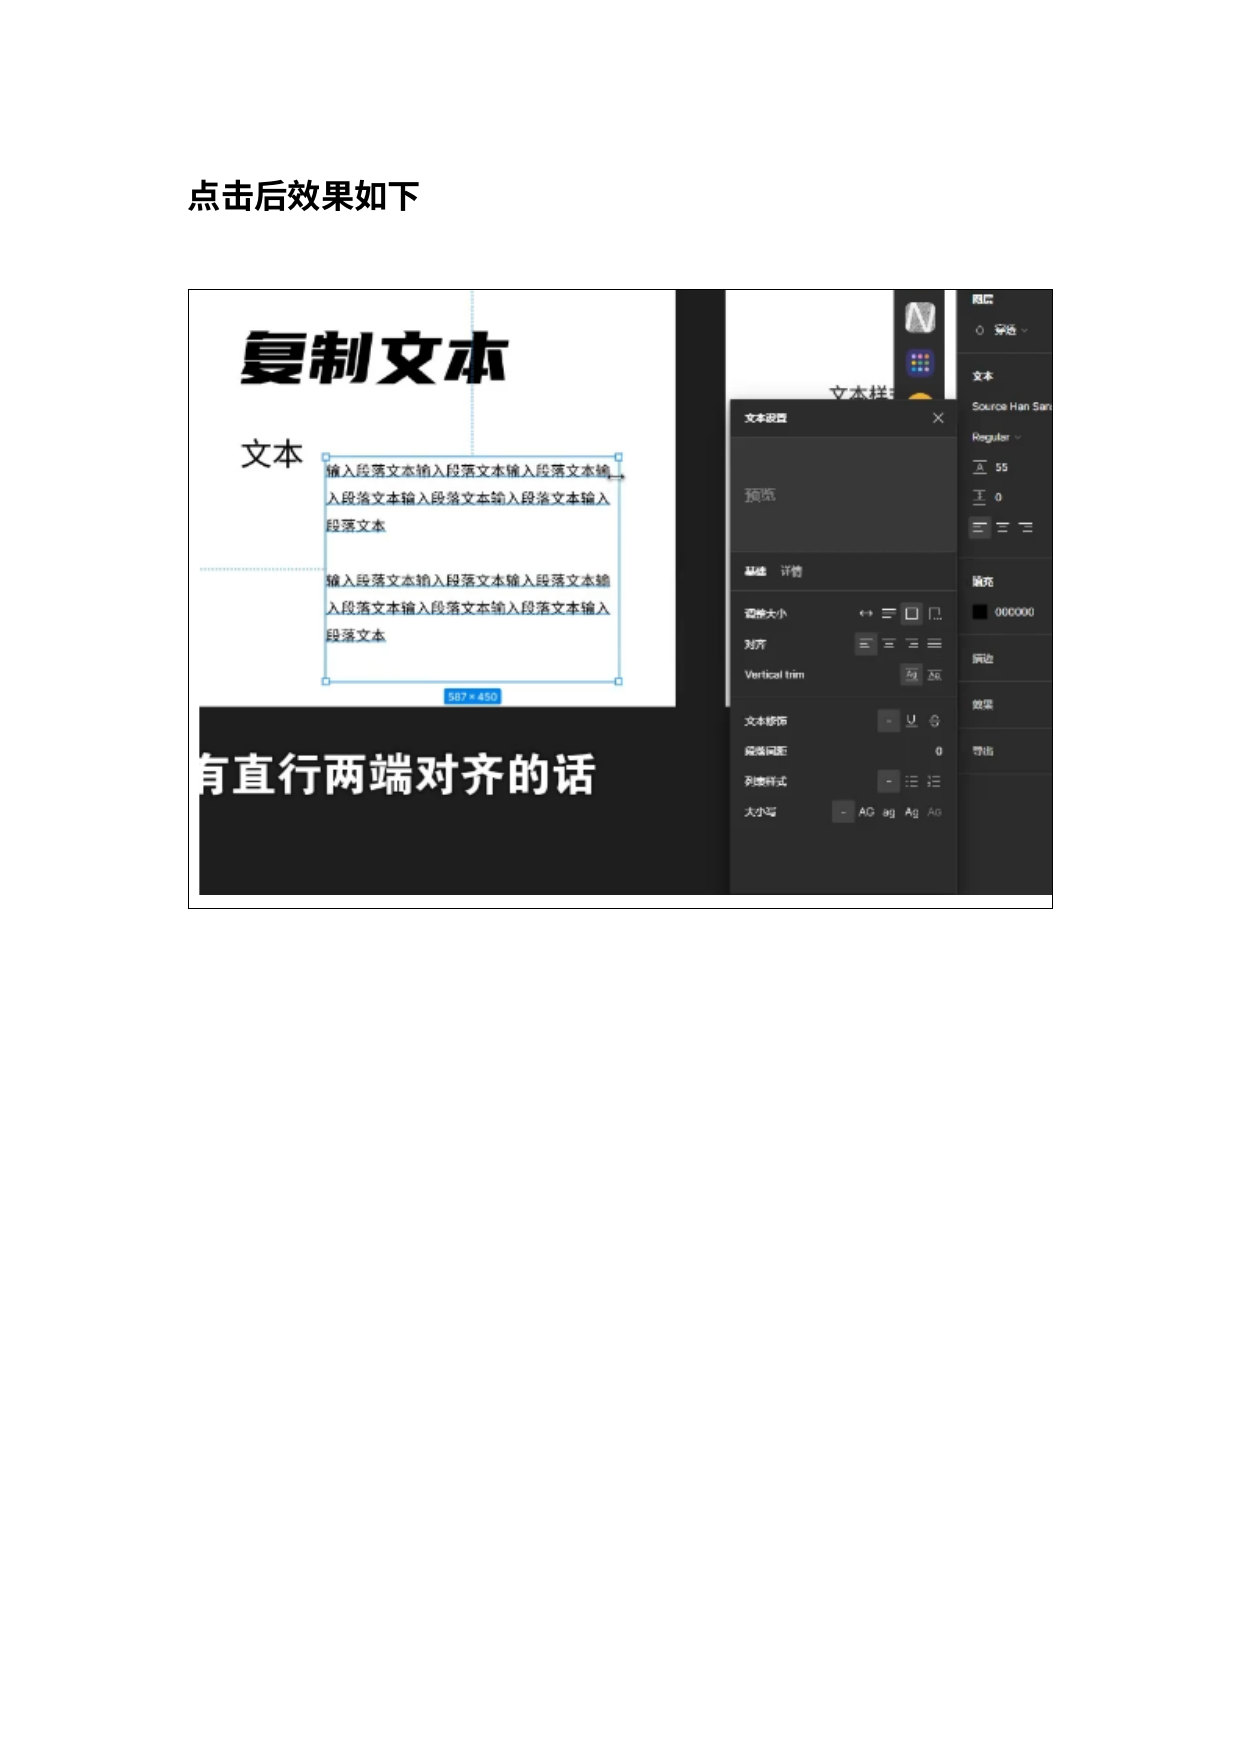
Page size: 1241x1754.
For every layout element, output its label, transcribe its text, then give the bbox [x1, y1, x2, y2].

subtitle 点击后效果如下 [187, 162, 1053, 227]
picture [199, 290, 1053, 895]
table_header [189, 290, 1052, 908]
